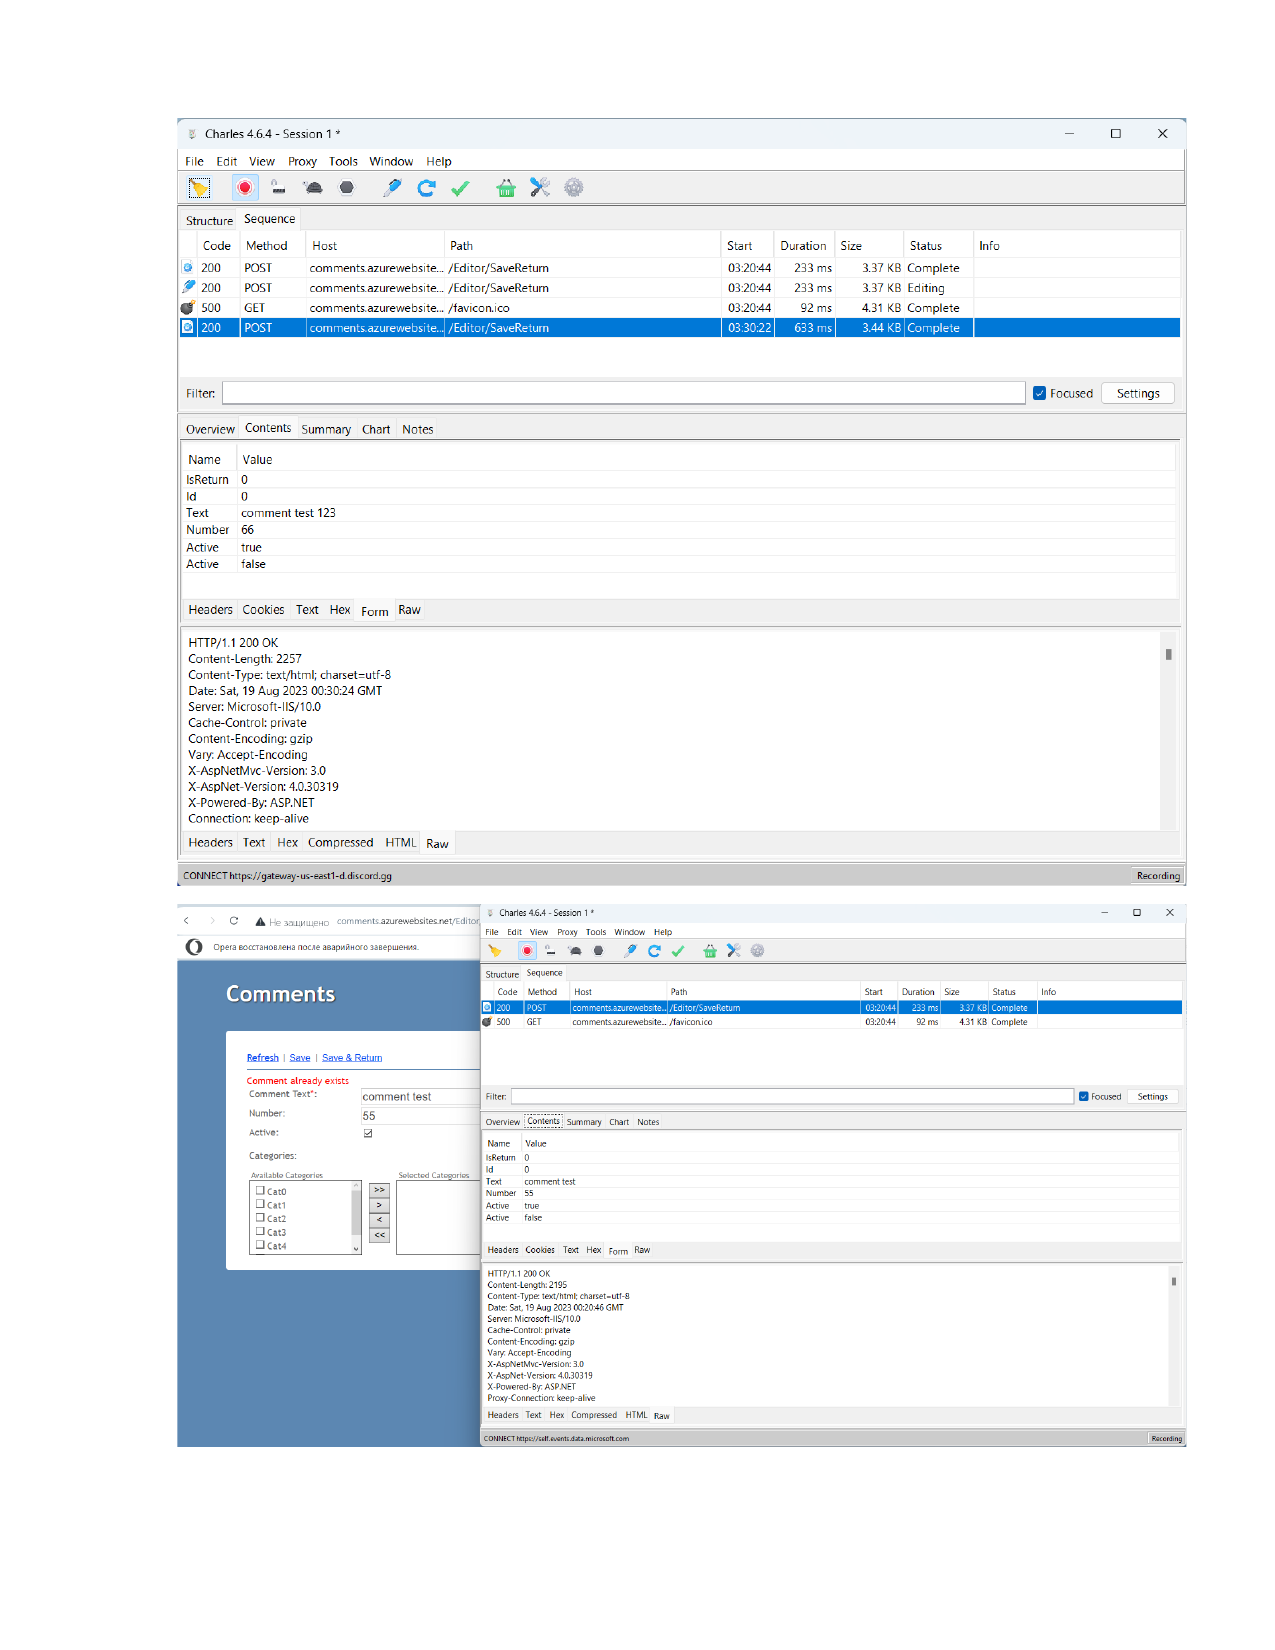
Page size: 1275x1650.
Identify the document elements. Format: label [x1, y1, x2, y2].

picture [177, 904, 1187, 1447]
picture [177, 118, 1187, 886]
